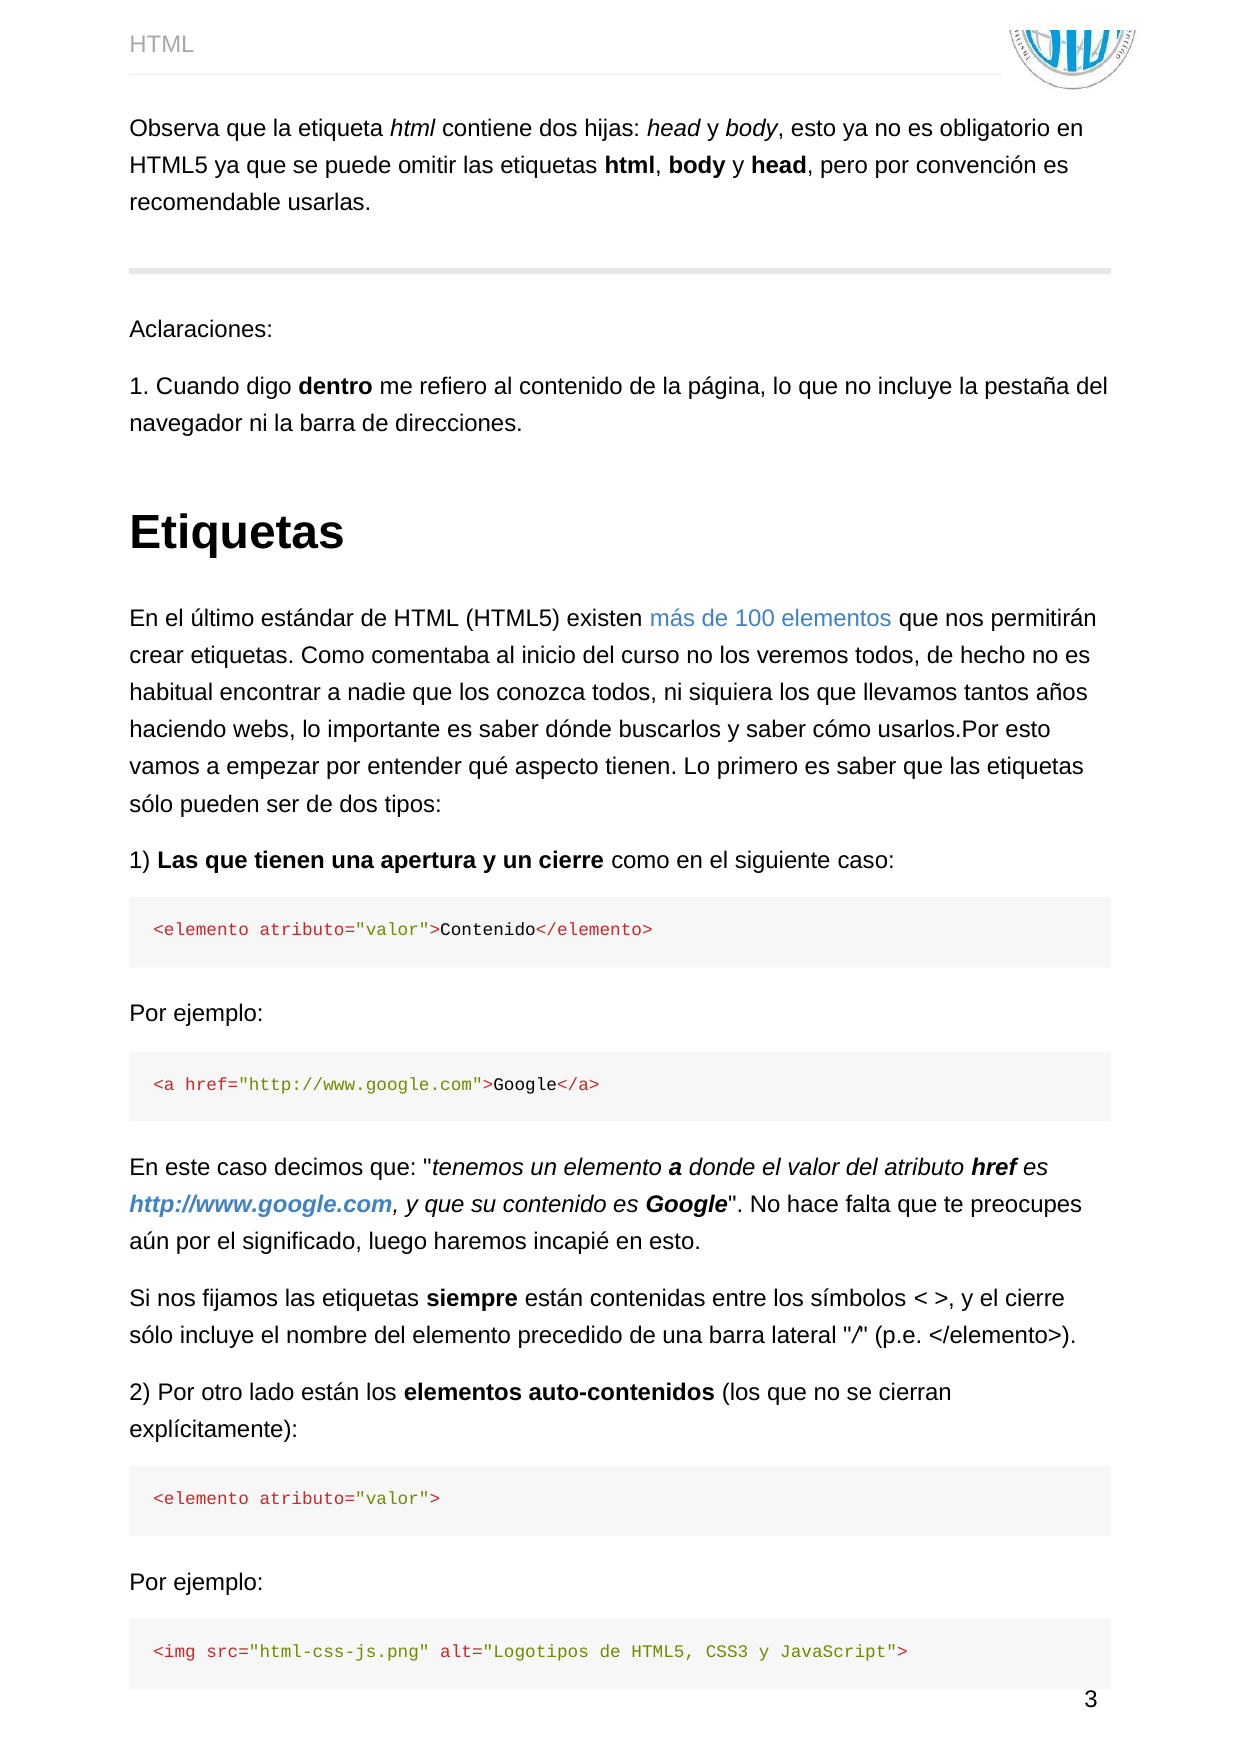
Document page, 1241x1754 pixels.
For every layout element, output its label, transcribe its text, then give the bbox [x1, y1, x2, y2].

text Si nos fijamos las etiquetas siempre están contenidas entre los símbolos < >, y el cierre sólo incluye el nombre del elemento precedido de una barra lateral "/" (p.e. </elemento>). [129, 1284, 1079, 1348]
list Las que tienen una apertura y un cierre como en el siguiente caso: [129, 846, 1123, 874]
text Observa que la etiqueta html contiene dos hijas: head y body, esto ya no es obligatorio en HTML5 ya que se puede omitir las etiquetas html, body y head, pero por convención es recomendable usarlas. [129, 113, 1086, 216]
text En el último estándar de HTML (HTML5) existen más de 100 elementos que nos permitirán crear etiquetas. Como comentaba al inicio del curso no los veremos todos, de hecho no es habitual encontrar a nadie que los conozca todos, ni siquiera los que llevamos tantos años haciendo webs, lo importante es saber dónde buscarlos y saber cómo usarlos.Por esto vamos a empezar por entender qué aspecto tienen. Lo primero es saber que las etiquetas sólo pueden ser de dos tipos: [129, 603, 1099, 817]
picture [1001, 30, 1144, 97]
text Aclaraciones: [129, 315, 1123, 343]
text En este caso decimos que: "tenemos un elemento a donde el valor del atributo href es http://www.google.com, y que su contenido es Google". No hace falta que te preocupes aún por el significado, luego haremos incapié en esto. [129, 1153, 1085, 1254]
text 1. Cuando digo dentro me refiero al contenido de la página, lo que no incluye la pestaña del navegador ni la barra de direcciones. [129, 372, 1111, 437]
text Por ejemplo: [129, 1568, 1123, 1595]
subtitle Etiquetas [129, 503, 1123, 558]
picture [1089, 30, 1104, 62]
text Por ejemplo: [129, 999, 1123, 1027]
list Por otro lado están los elementos auto-contenidos (los que no se cierran explícitamente): [129, 1378, 952, 1442]
